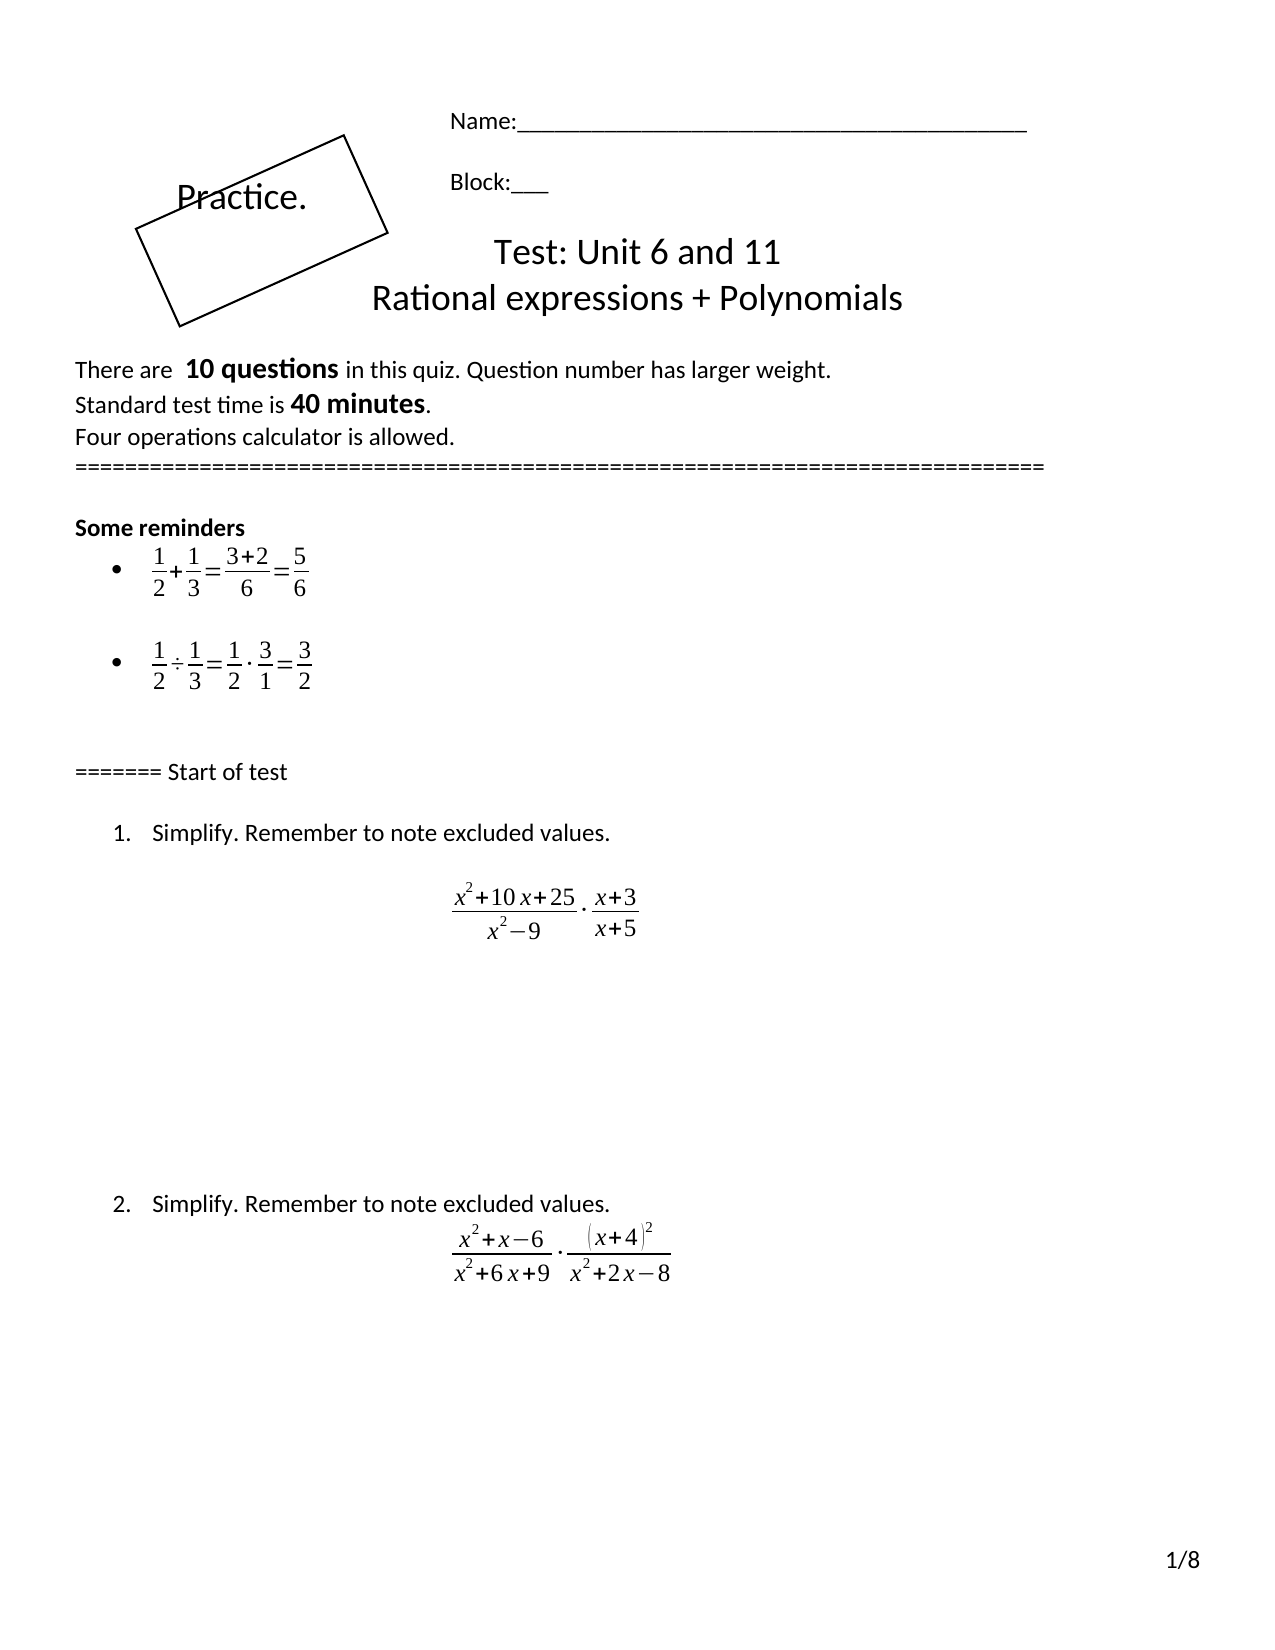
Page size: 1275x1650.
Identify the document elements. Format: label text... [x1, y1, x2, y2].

text Standard test time is 40 minutes. [75, 385, 1200, 421]
text ======= Start of test [75, 756, 1200, 787]
text Rational expressions + Polynomials [75, 273, 174, 319]
text Name:_________________________________________ [450, 106, 1200, 136]
list Simplify. Remember to note excluded values. [112, 817, 1200, 848]
text Rational expressions + Polynomials [201, 273, 1200, 319]
text Some reminders [75, 513, 1200, 543]
text There are 10 questions in this quiz. Question number has larger weight. [75, 350, 1200, 385]
text Test: Unit 6 and 11 [75, 228, 154, 273]
text Four operations calculator is allowed. [75, 421, 1200, 452]
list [112, 1188, 1200, 1219]
text Test: Unit 6 and 11 [304, 228, 1200, 273]
text ============================================================================== [75, 452, 1200, 482]
text Block:___ [450, 167, 1200, 197]
